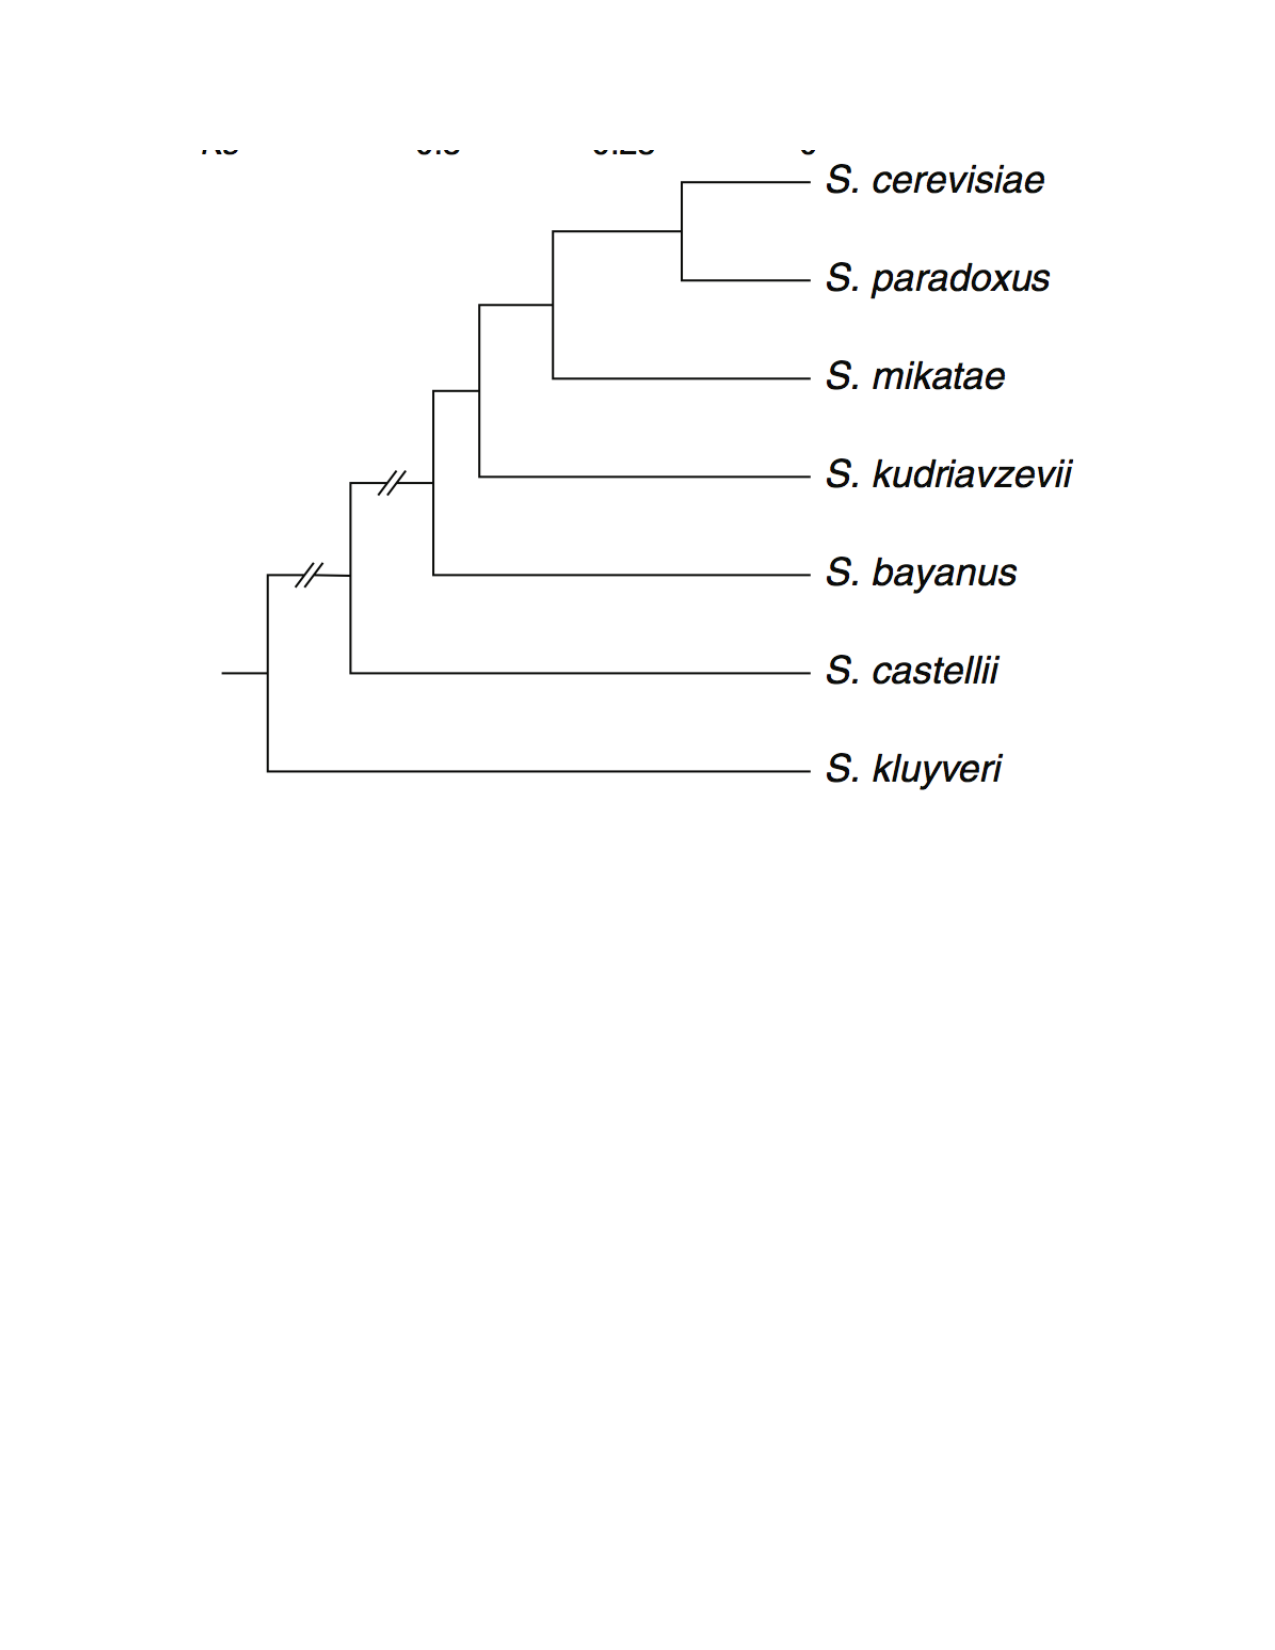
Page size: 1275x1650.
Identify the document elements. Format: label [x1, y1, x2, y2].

picture [187, 150, 1087, 818]
